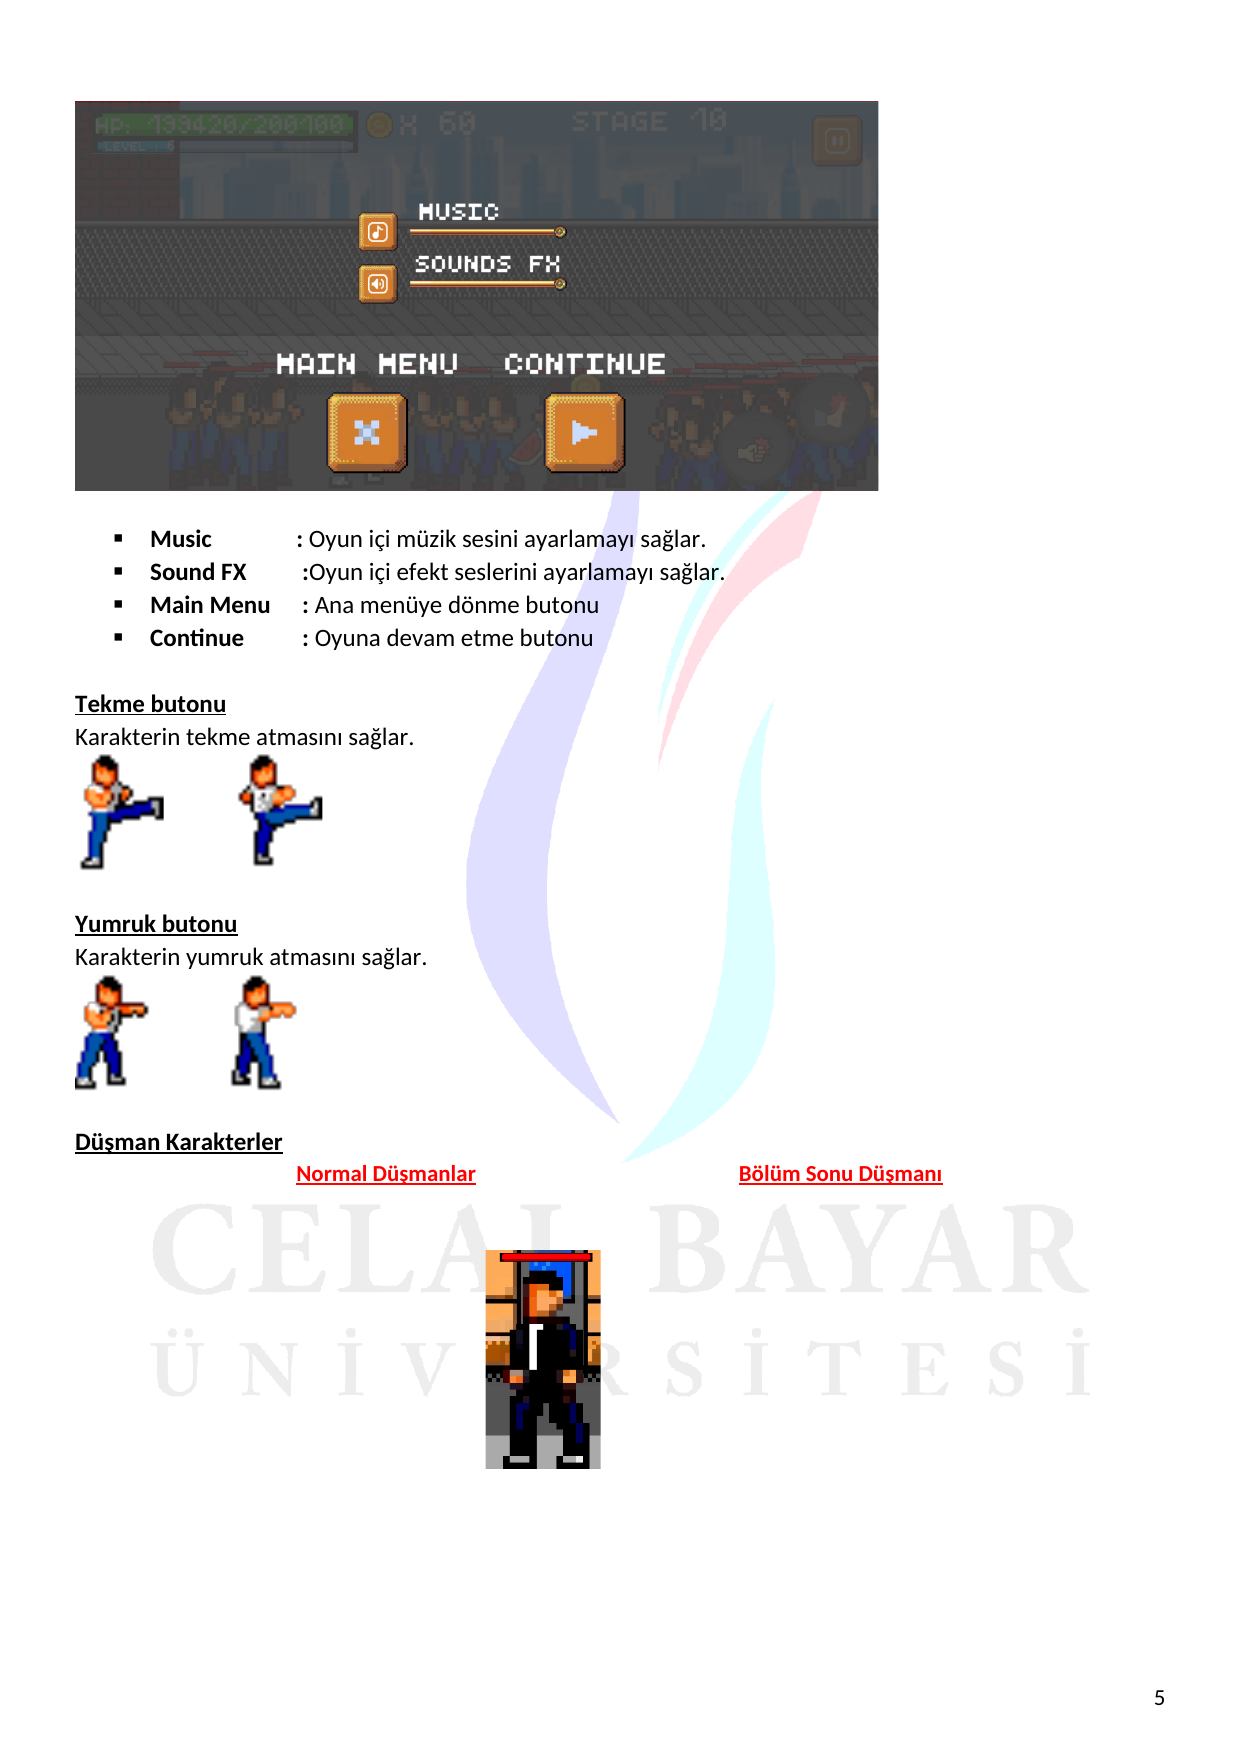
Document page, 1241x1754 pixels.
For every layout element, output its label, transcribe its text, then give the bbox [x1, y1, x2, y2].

list Music : Oyun içi müzik sesini ayarlamayı sağlar. [112, 523, 1165, 554]
picture [222, 974, 312, 1094]
picture [233, 753, 323, 874]
text Karakterin tekme atmasını sağlar. [75, 721, 1165, 751]
text Düşman Karakterler [75, 1126, 1165, 1157]
picture [75, 974, 164, 1094]
text Normal Düşmanlar Bölüm Sonu Düşmanı [222, 1159, 1165, 1187]
list Main Menu : Ana menüye dönme butonu [112, 589, 1165, 619]
picture [485, 1250, 601, 1469]
text Yumruk butonu [75, 876, 1165, 939]
picture [75, 101, 879, 491]
list Sound FX :Oyun içi efekt seslerini ayarlamayı sağlar. [112, 556, 1165, 587]
list Continue : Oyuna devam etme butonu [112, 622, 1165, 652]
text Tekme butonu [75, 688, 1165, 718]
text Karakterin yumruk atmasını sağlar. [75, 941, 1165, 972]
picture [75, 753, 164, 874]
